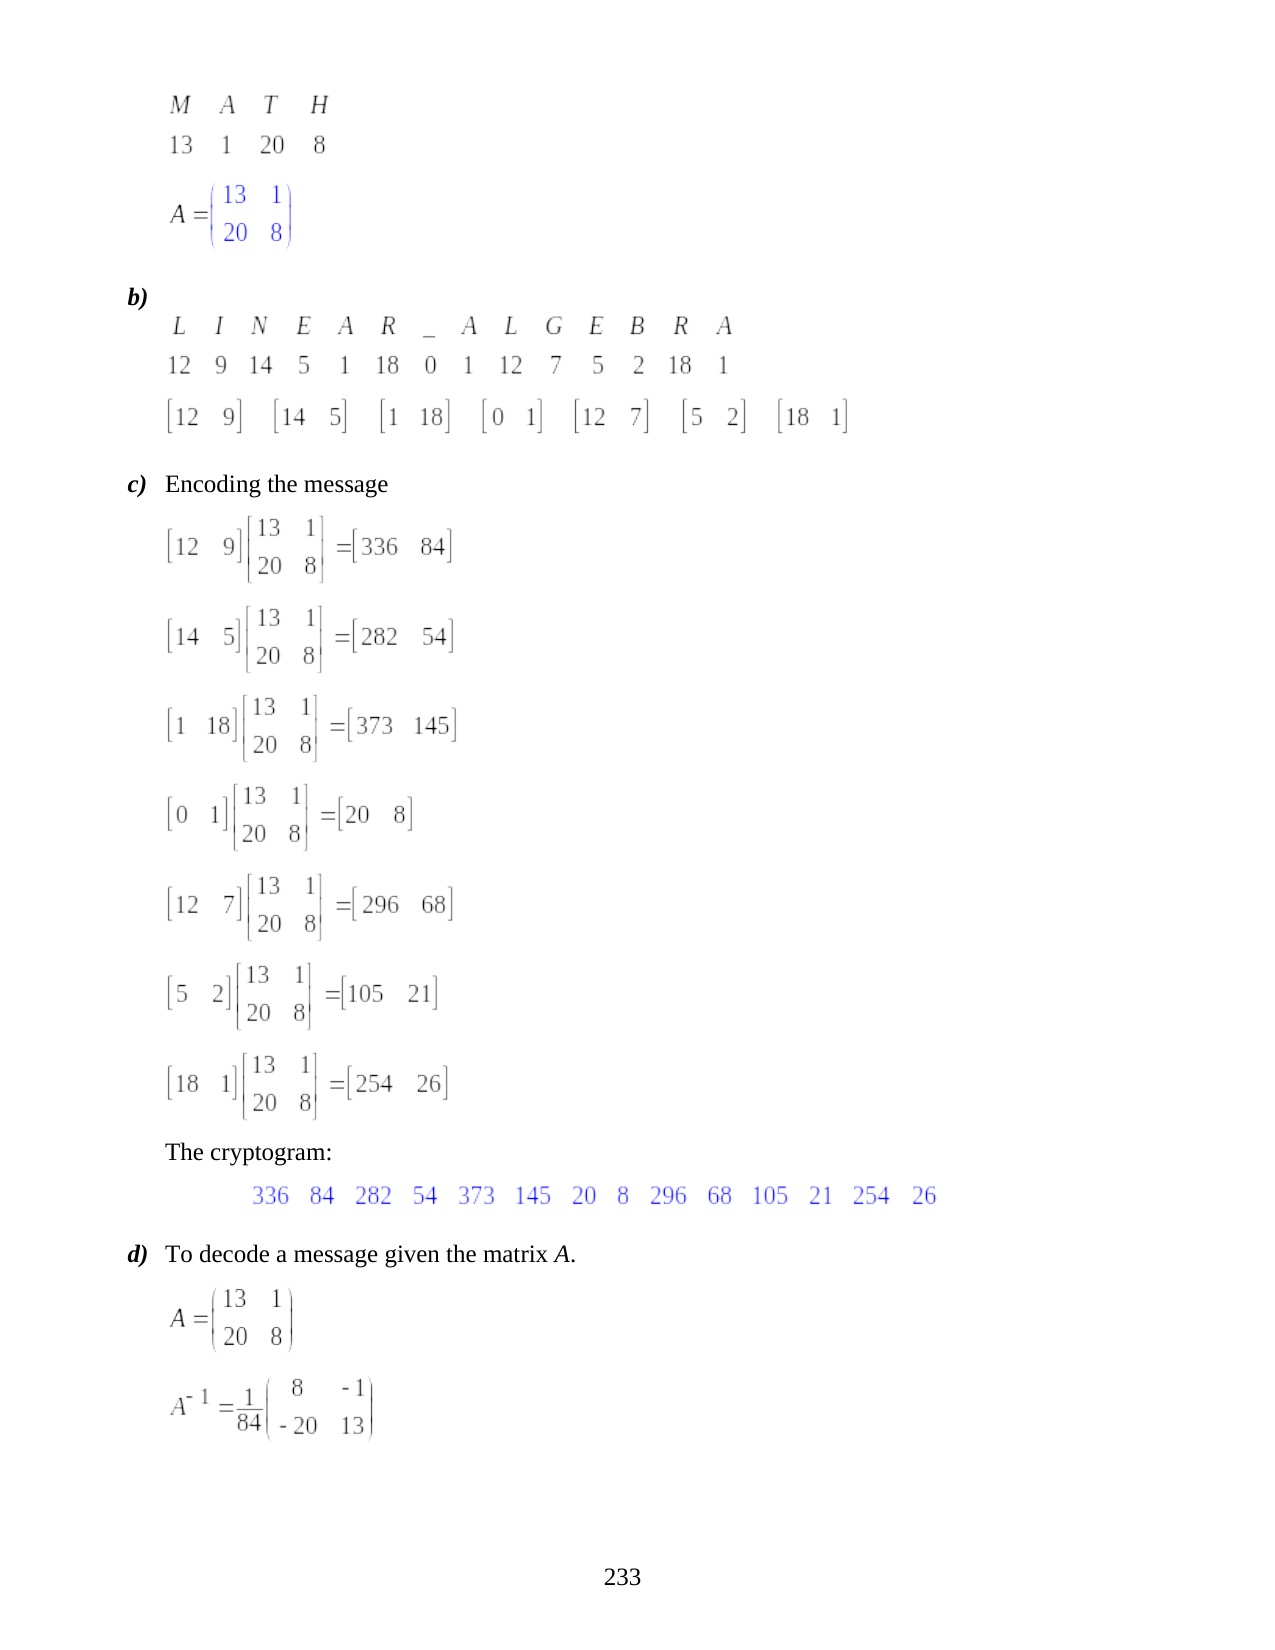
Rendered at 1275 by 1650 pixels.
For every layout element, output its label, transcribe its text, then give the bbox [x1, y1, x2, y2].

text The cryptogram: [165, 1137, 1155, 1166]
list Encoding the message [127, 469, 1155, 497]
list To decode a message given the matrix A. [127, 1239, 1155, 1268]
